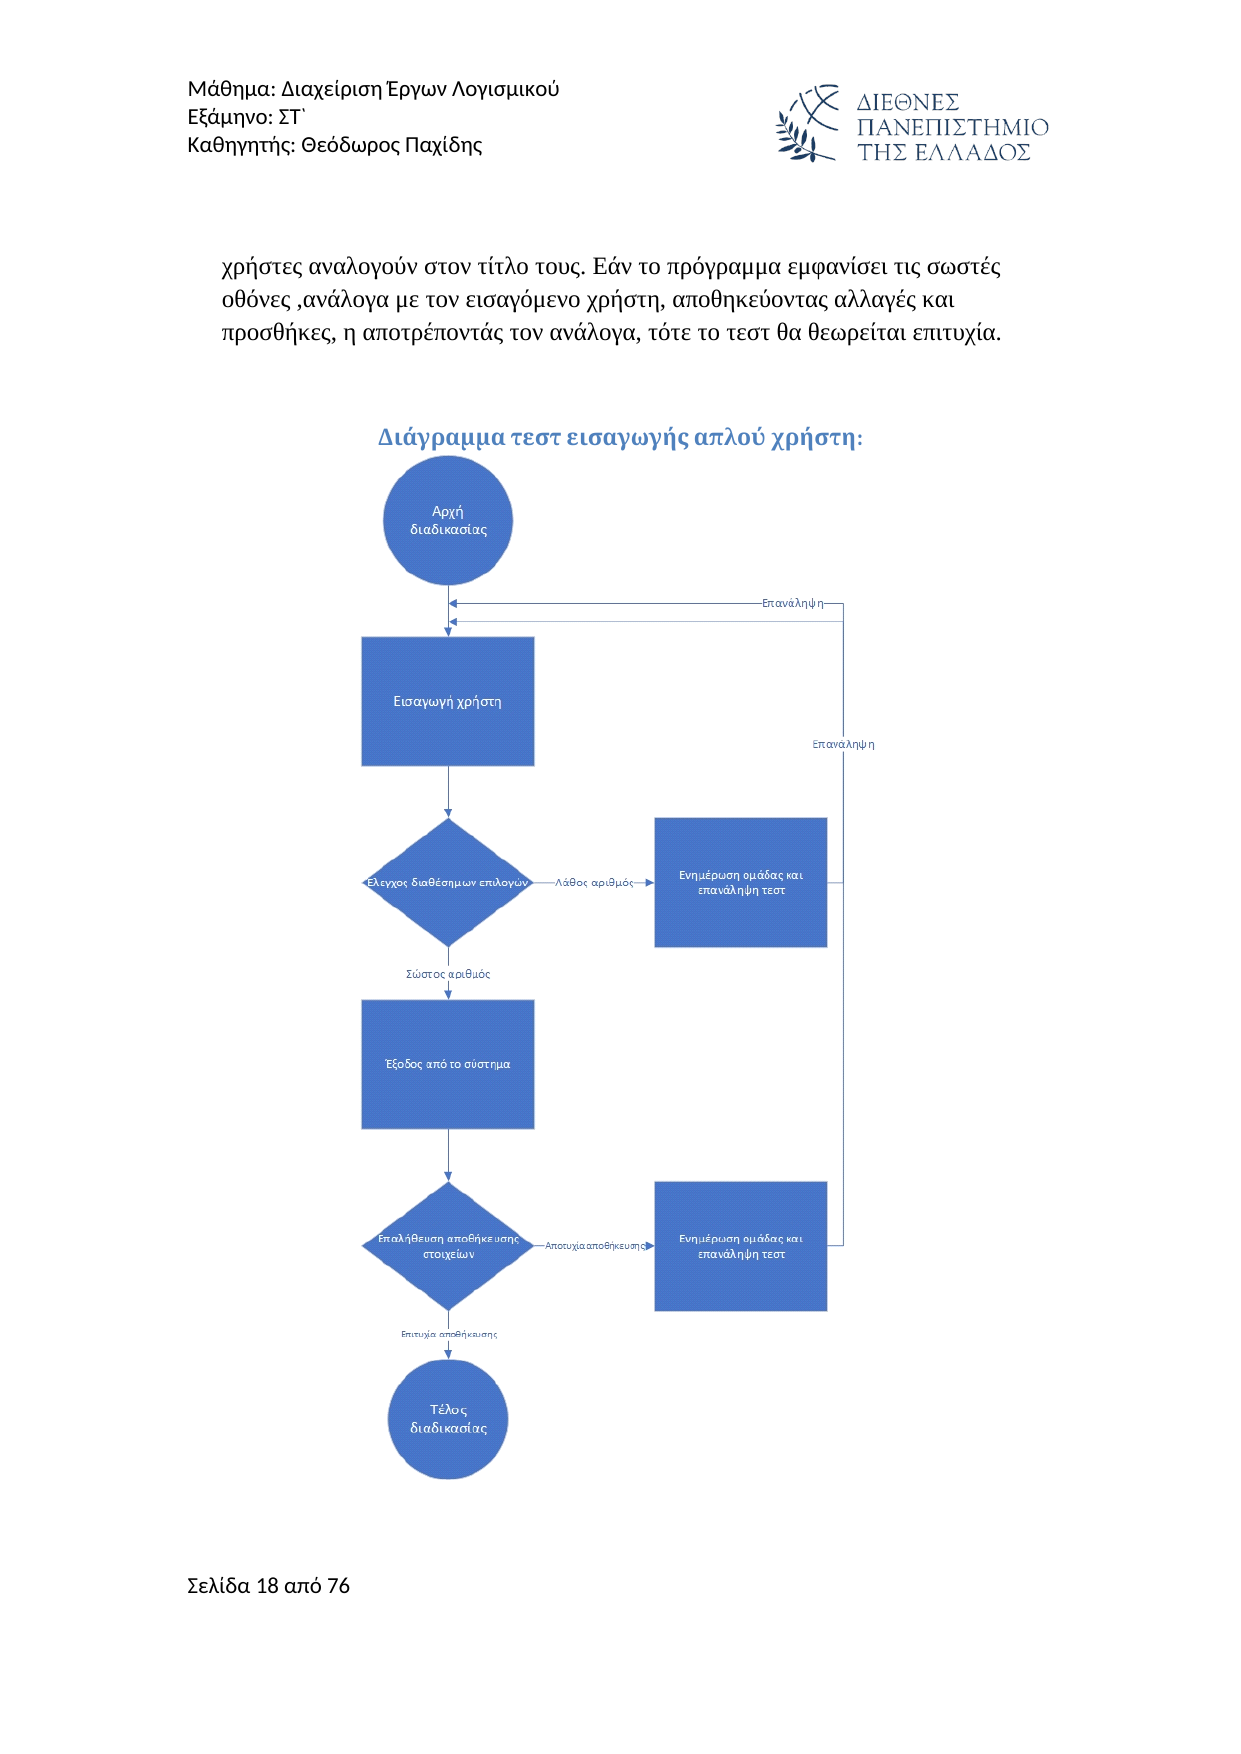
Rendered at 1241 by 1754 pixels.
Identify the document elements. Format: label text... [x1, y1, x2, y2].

picture [360, 455, 881, 1480]
picture [752, 73, 1073, 174]
subtitle Διάγραμμα τεστ εισαγωγής απλού χρήστη: [187, 425, 1053, 451]
